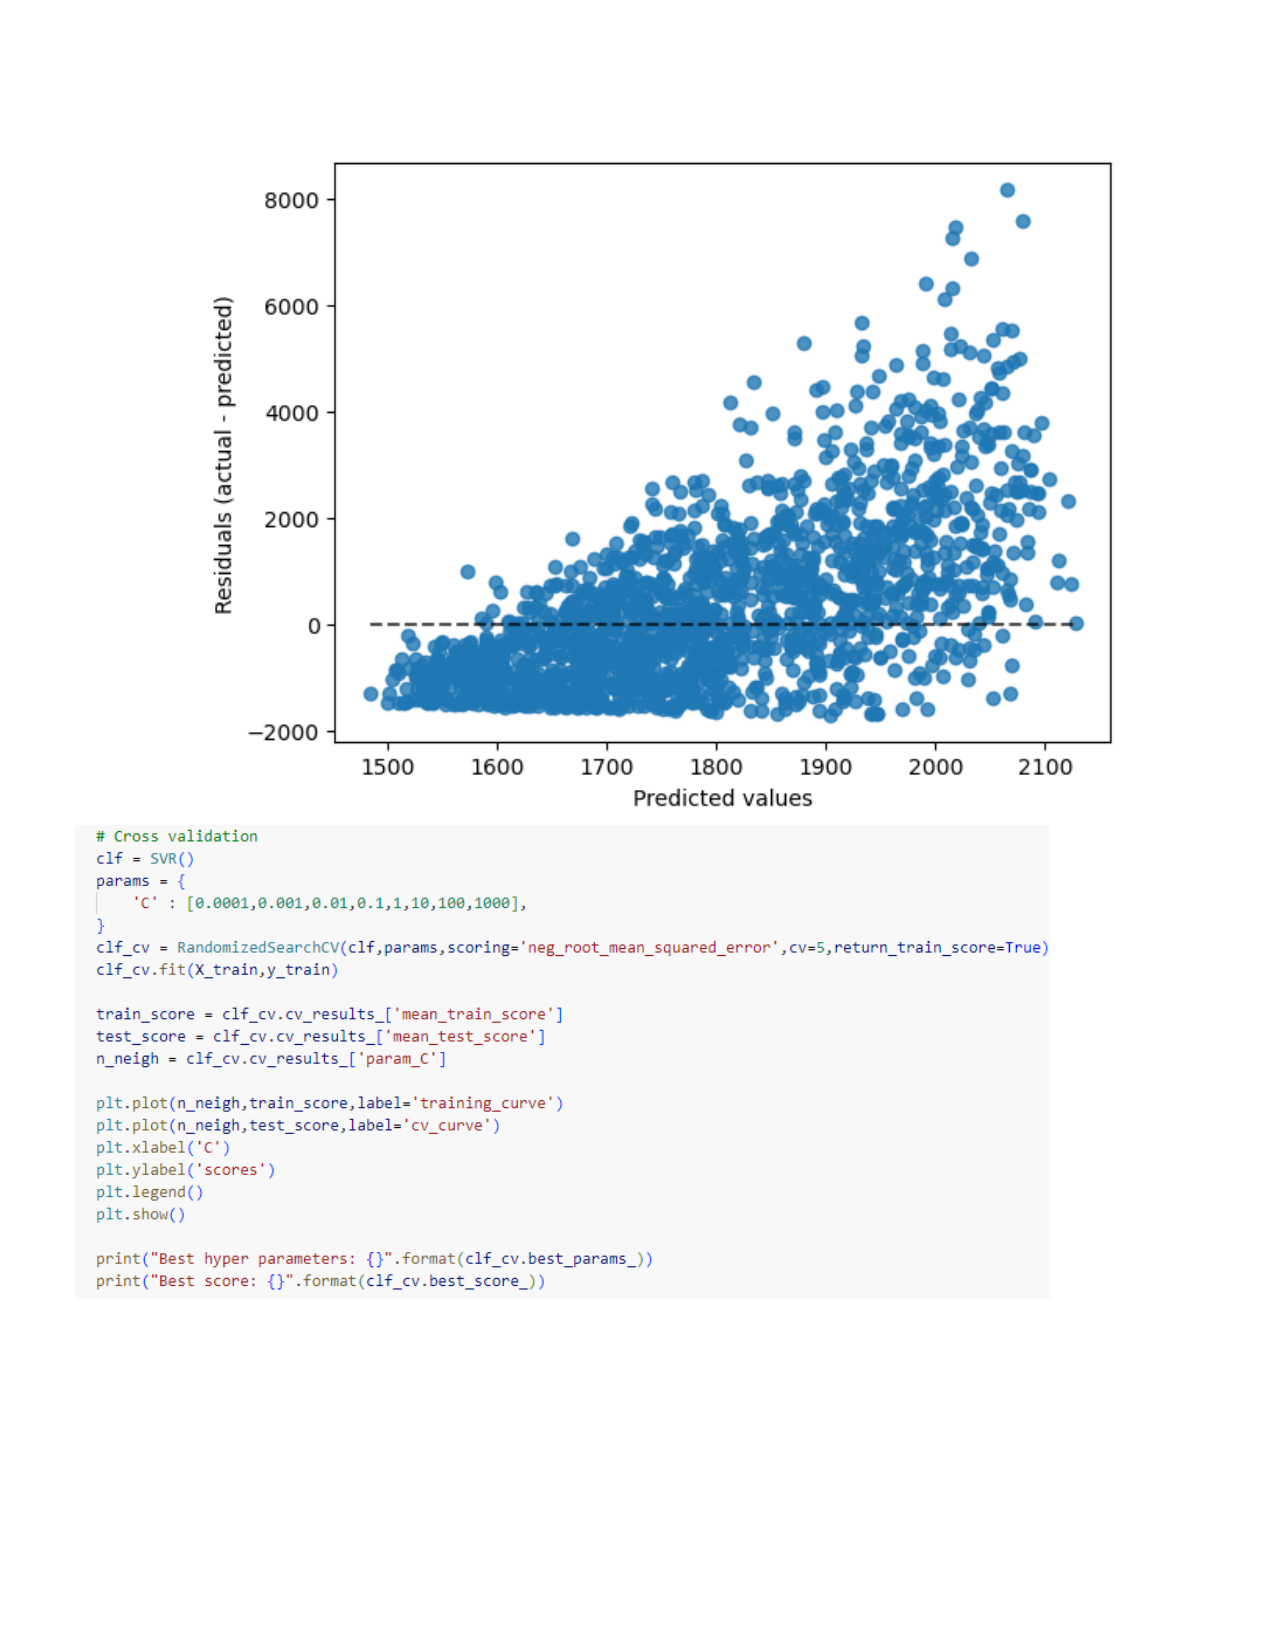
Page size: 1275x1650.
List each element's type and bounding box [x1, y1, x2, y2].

picture [75, 150, 1125, 1299]
